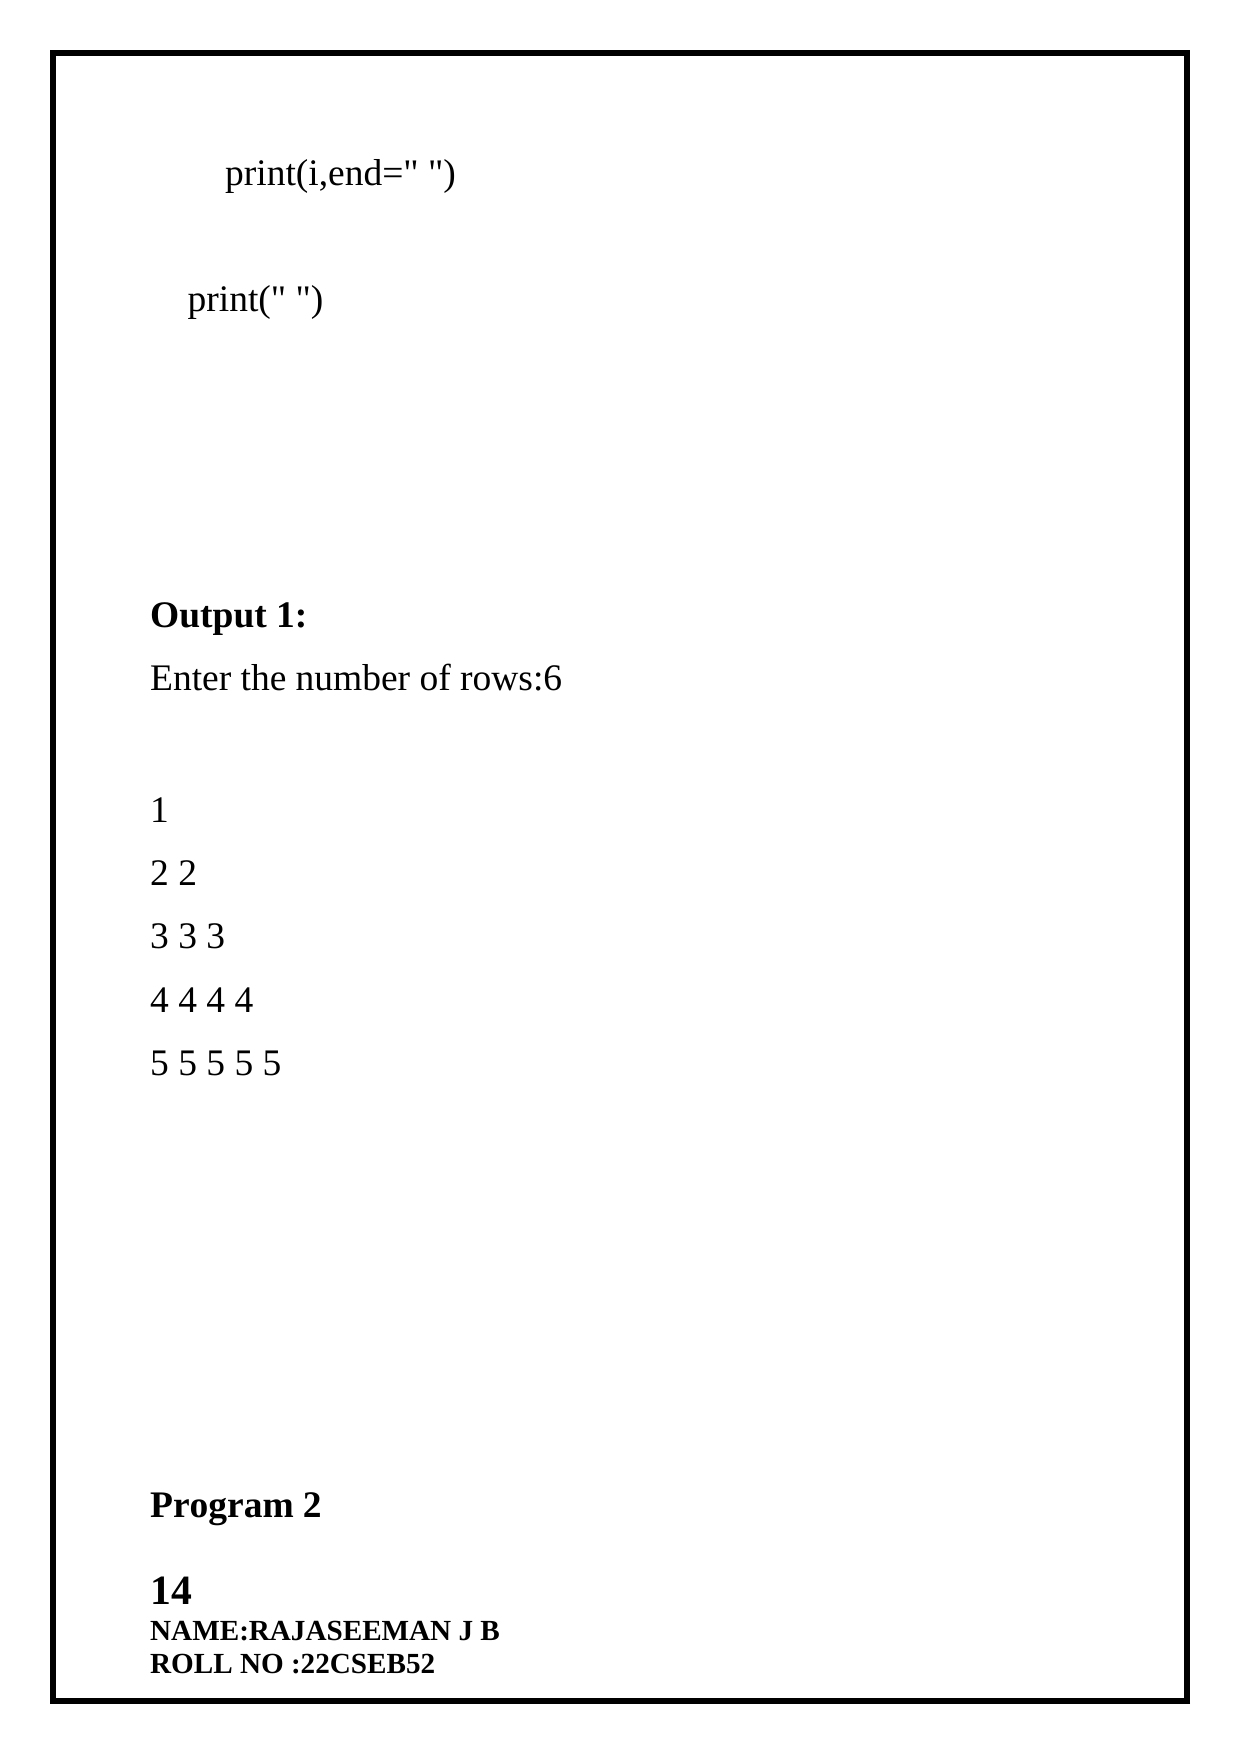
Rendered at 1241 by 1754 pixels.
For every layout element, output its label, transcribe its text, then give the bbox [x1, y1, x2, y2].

text 3 3 3 [150, 914, 1090, 957]
text Program 2 [150, 1483, 1090, 1526]
text 5 5 5 5 5 [150, 1040, 1090, 1083]
text print(i,end=" ") [150, 150, 1090, 193]
text Output 1: [150, 593, 1090, 636]
text 1 [150, 787, 1090, 831]
text Enter the number of rows:6 [150, 656, 1090, 699]
text 2 2 [150, 851, 1090, 894]
text 4 4 4 4 [150, 977, 1090, 1020]
text print(" ") [150, 276, 1090, 319]
